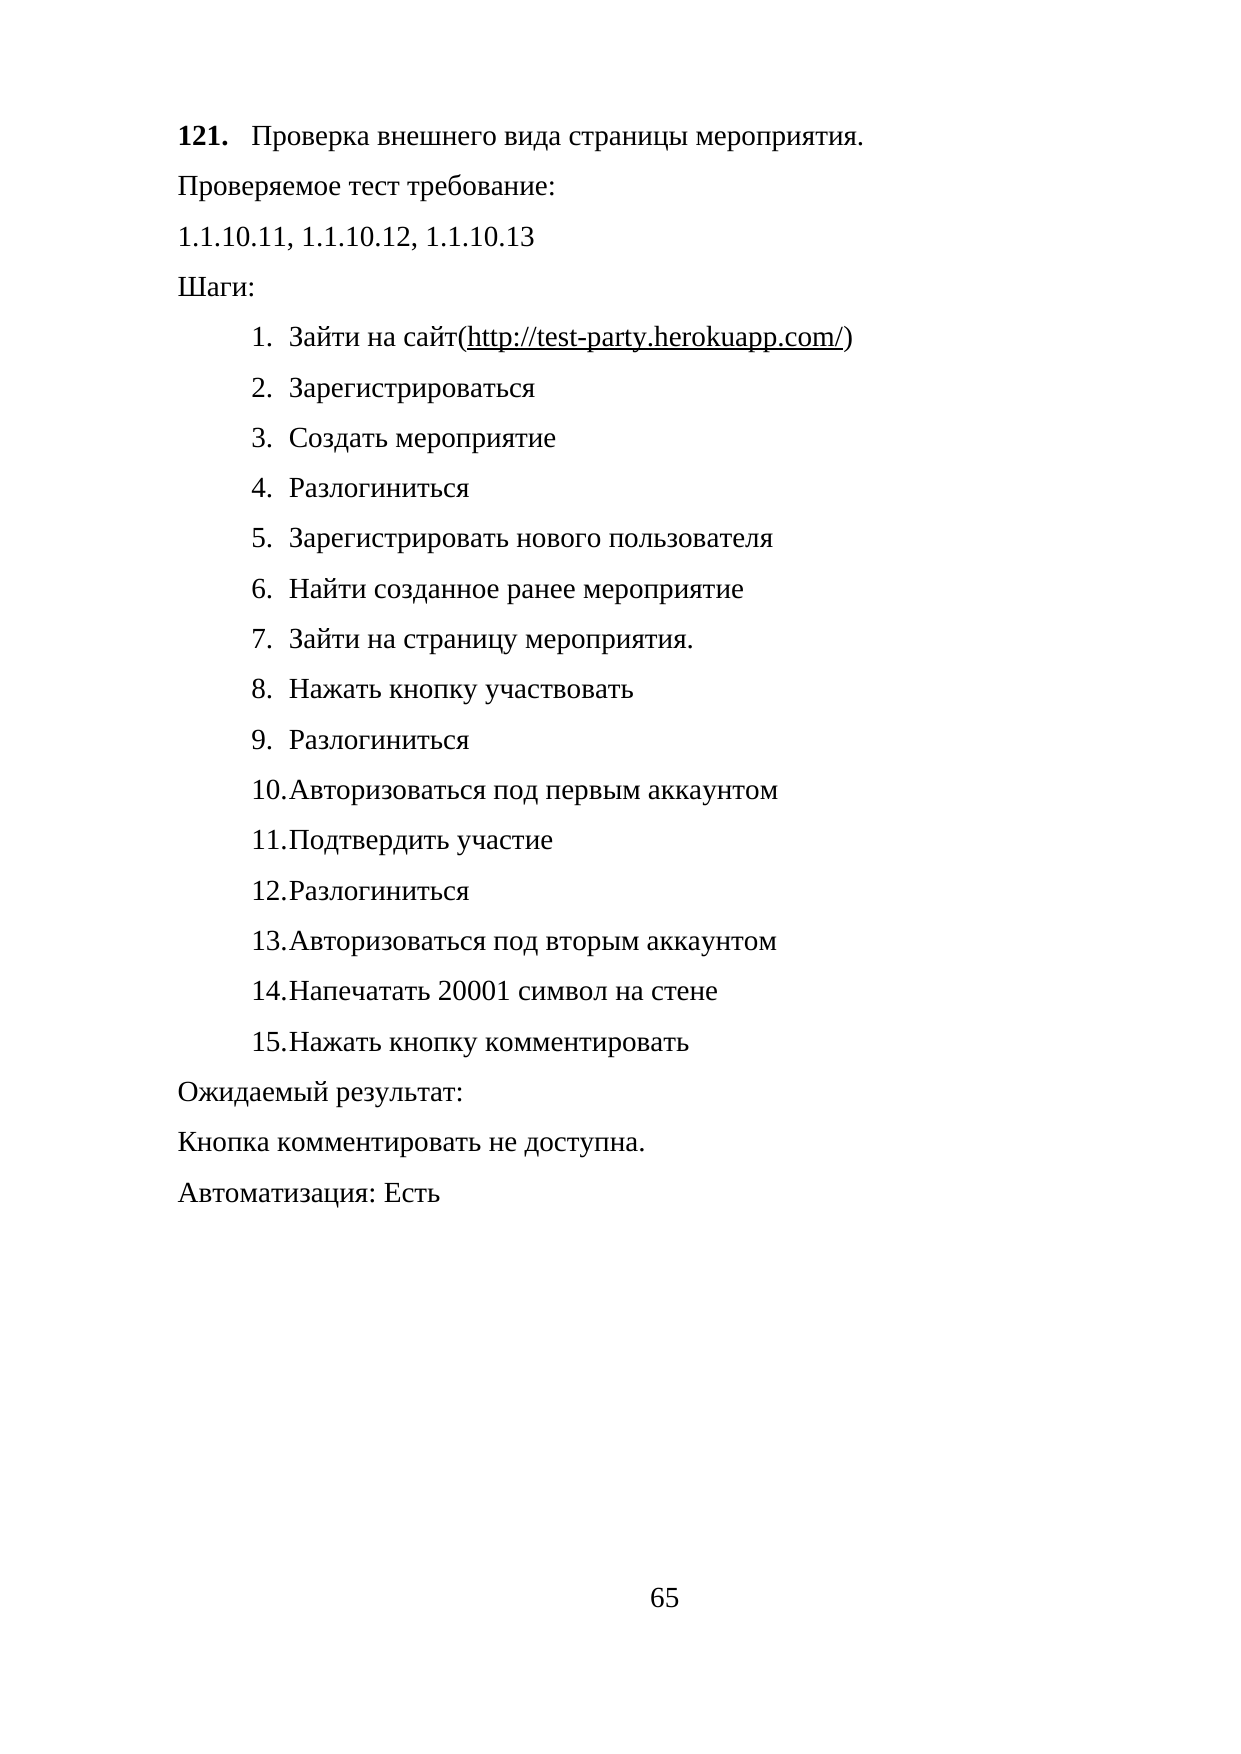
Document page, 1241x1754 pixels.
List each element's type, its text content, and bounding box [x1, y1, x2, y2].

text Проверяемое тест требование: [177, 168, 1152, 202]
list Авторизоваться под первым аккаунтом [251, 772, 1152, 806]
text Шаги: [177, 269, 1152, 303]
list Зайти на сайт(http://test-party.herokuapp.com/) [251, 319, 1152, 353]
text Ожидаемый результат: [177, 1074, 1152, 1108]
list Создать мероприятие [251, 420, 1152, 453]
text Кнопка комментировать не доступна. [177, 1124, 1152, 1158]
list Разлогиниться [251, 873, 1152, 906]
list Зарегистрировать нового пользователя [251, 521, 1152, 554]
list Зайти на страницу мероприятия. [251, 621, 1152, 655]
list Проверка внешнего вида страницы мероприятия. [177, 118, 1152, 152]
list Авторизоваться под вторым аккаунтом [251, 923, 1152, 957]
list Разлогиниться [251, 722, 1152, 755]
list Нажать кнопку участвовать [251, 672, 1152, 705]
list Разлогиниться [251, 470, 1152, 504]
text Автоматизация: Есть [177, 1175, 1152, 1208]
text 1.1.10.11, 1.1.10.12, 1.1.10.13 [177, 219, 1152, 252]
list Подтвердить участие [251, 822, 1152, 856]
list Напечатать 20001 символ на стене [251, 973, 1152, 1007]
list Найти созданное ранее мероприятие [251, 571, 1152, 604]
list Нажать кнопку комментировать [251, 1024, 1152, 1057]
list Зарегистрироваться [251, 370, 1152, 403]
